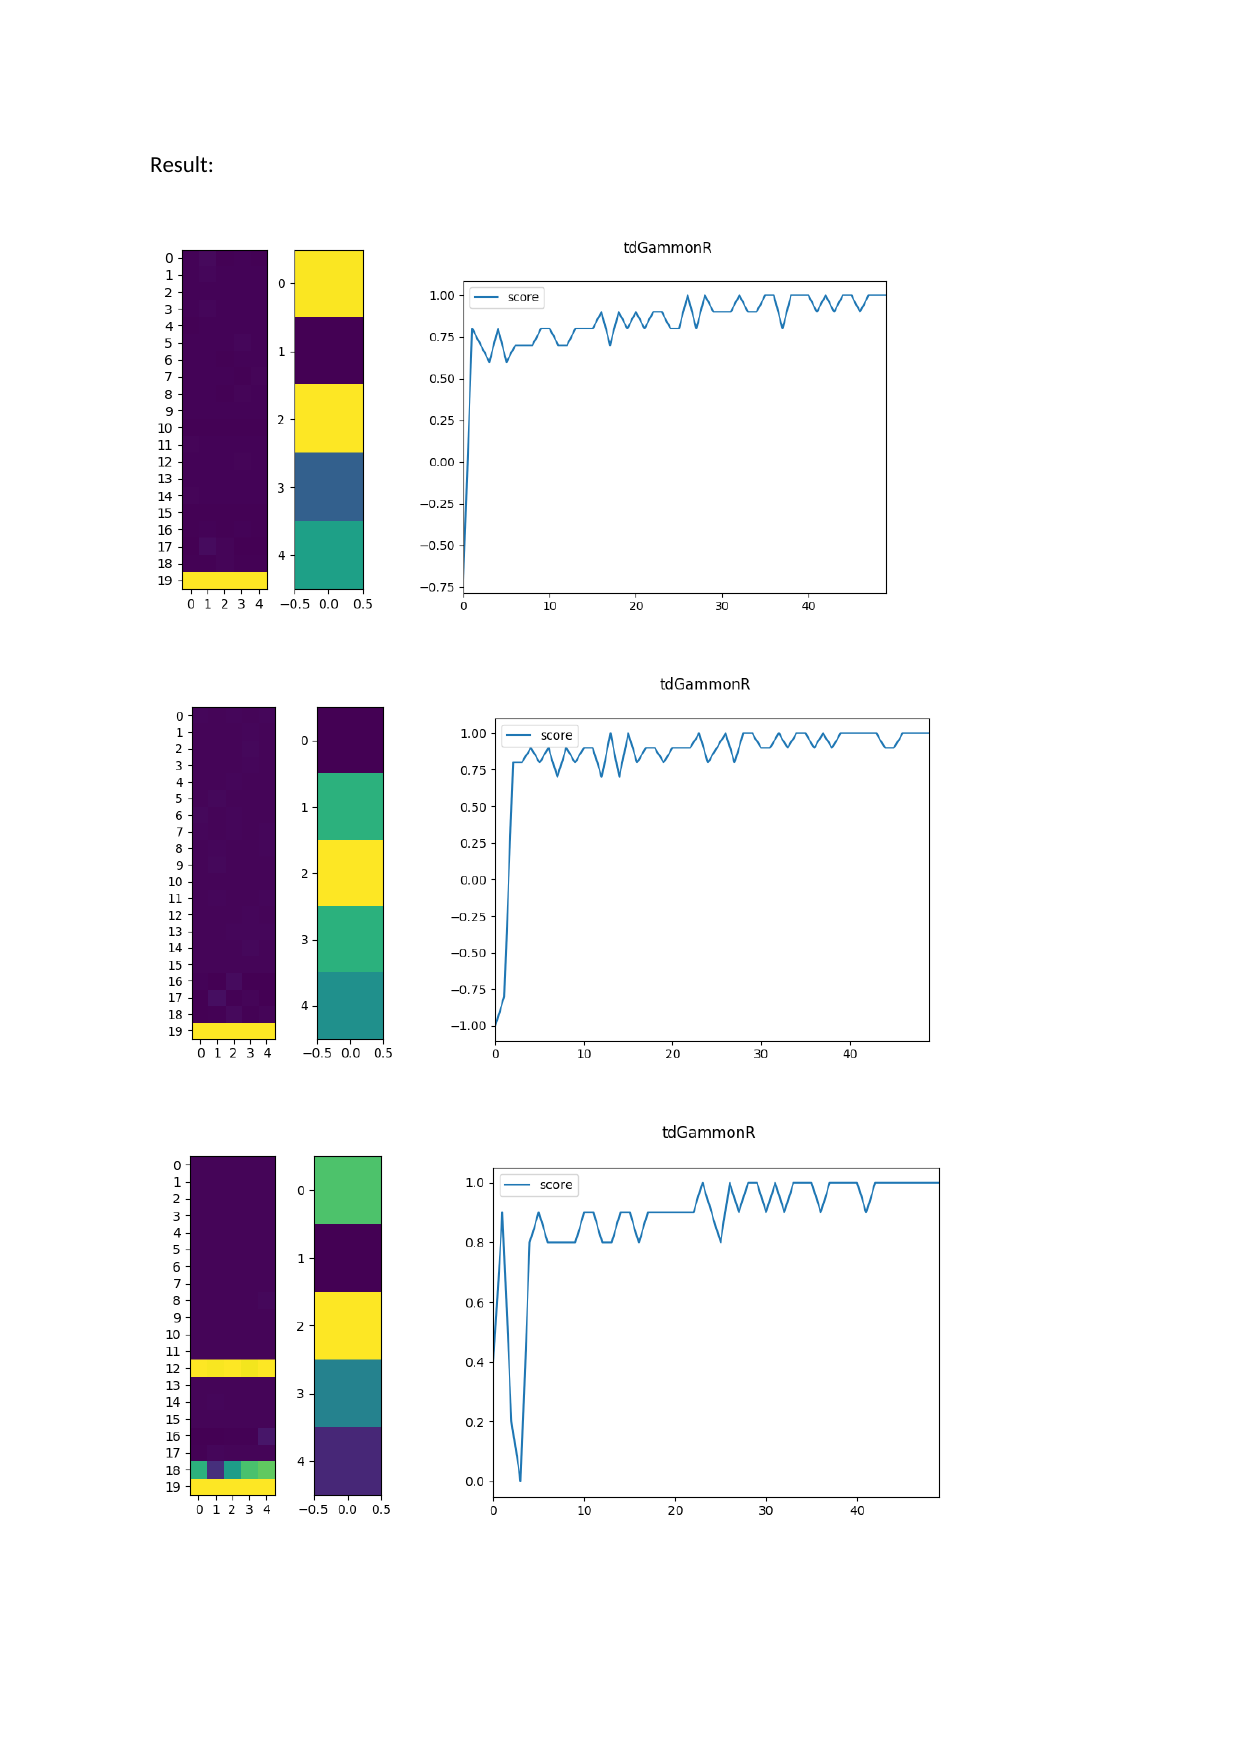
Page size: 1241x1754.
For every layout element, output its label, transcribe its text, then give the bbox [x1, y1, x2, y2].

text Result: [150, 150, 1090, 178]
picture [150, 1103, 996, 1543]
picture [150, 656, 985, 1086]
picture [150, 196, 939, 637]
